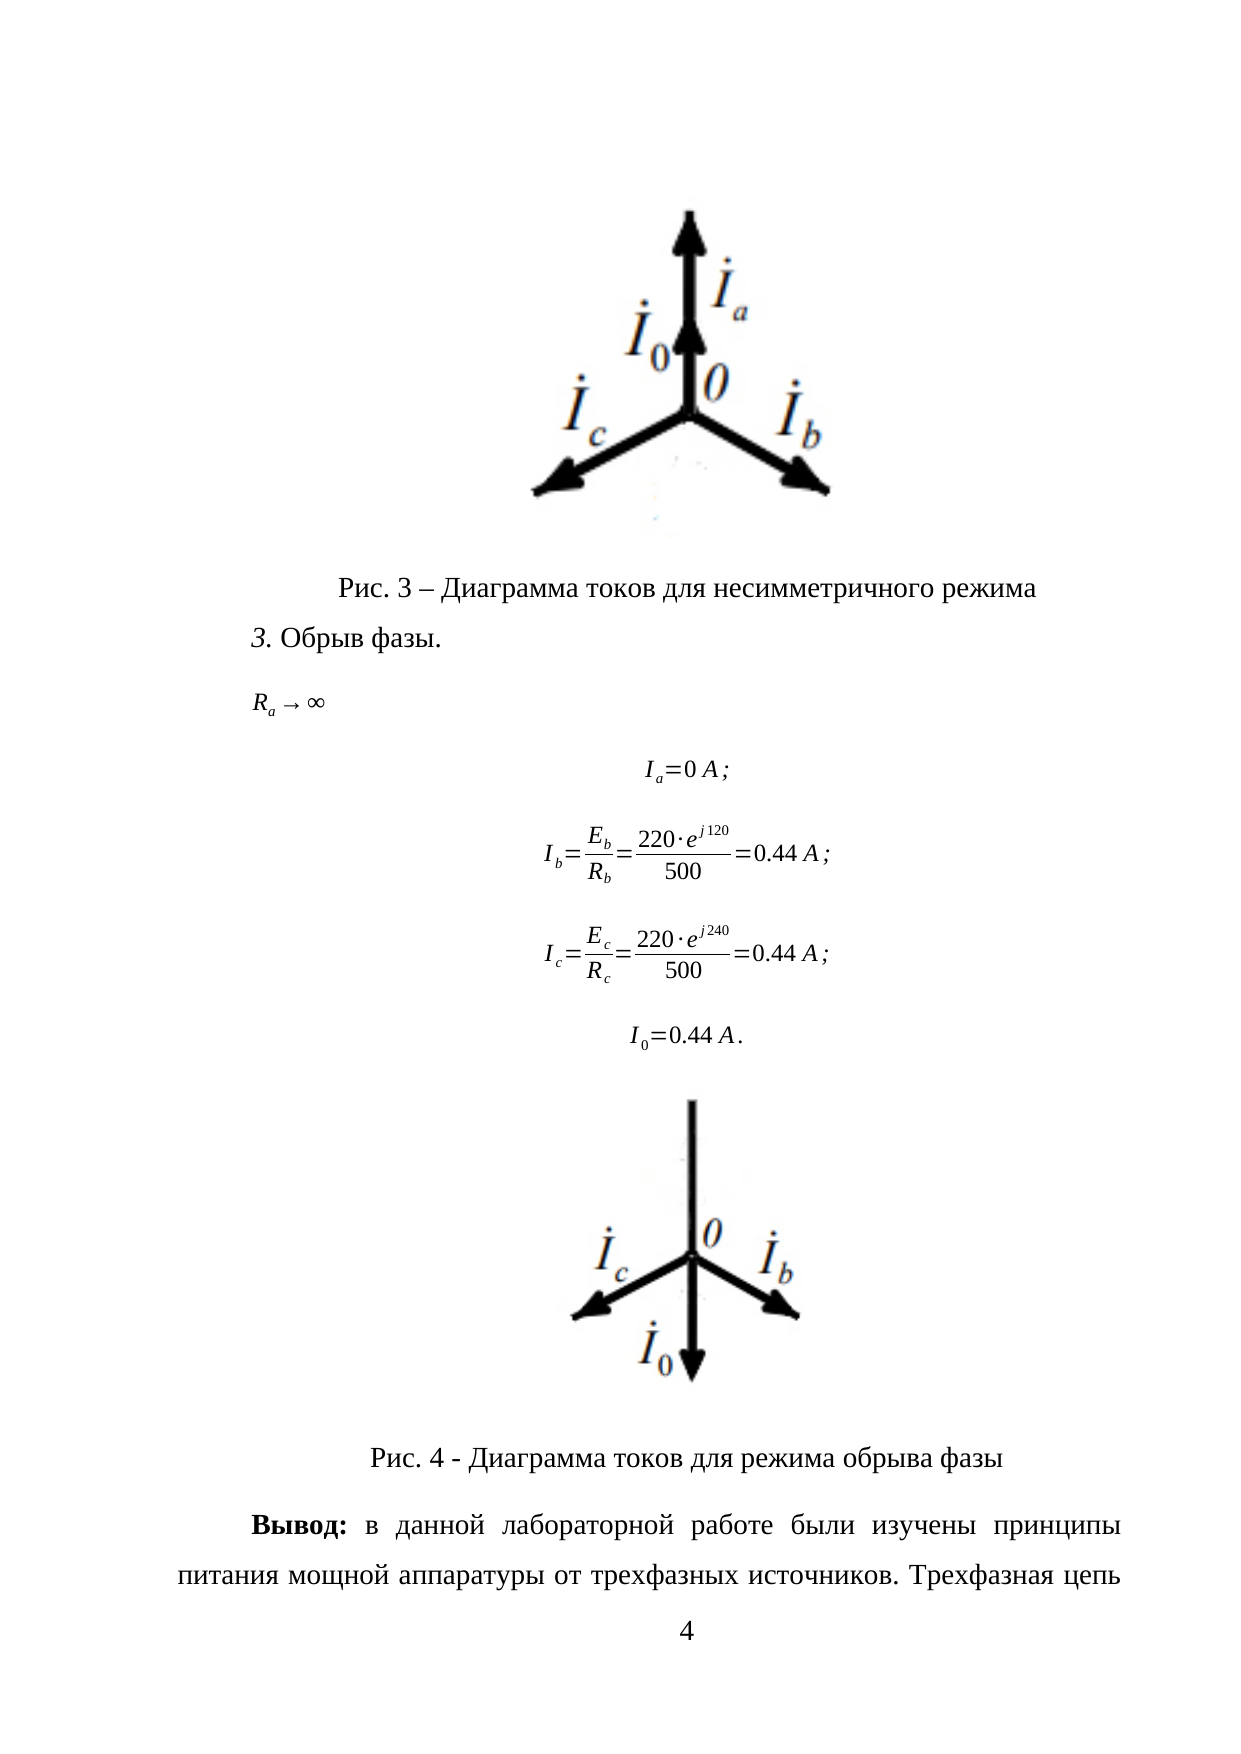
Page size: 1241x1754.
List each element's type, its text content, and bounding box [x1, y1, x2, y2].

picture [526, 185, 844, 537]
text Рис. 4 - Диаграмма токов для режима обрыва фазы [177, 1440, 1122, 1474]
list Обрыв фазы. [177, 620, 1122, 654]
list Рис. 3 – Диаграмма токов для несимметричного режима [252, 570, 1122, 604]
picture [550, 1087, 823, 1407]
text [177, 1507, 1122, 1591]
